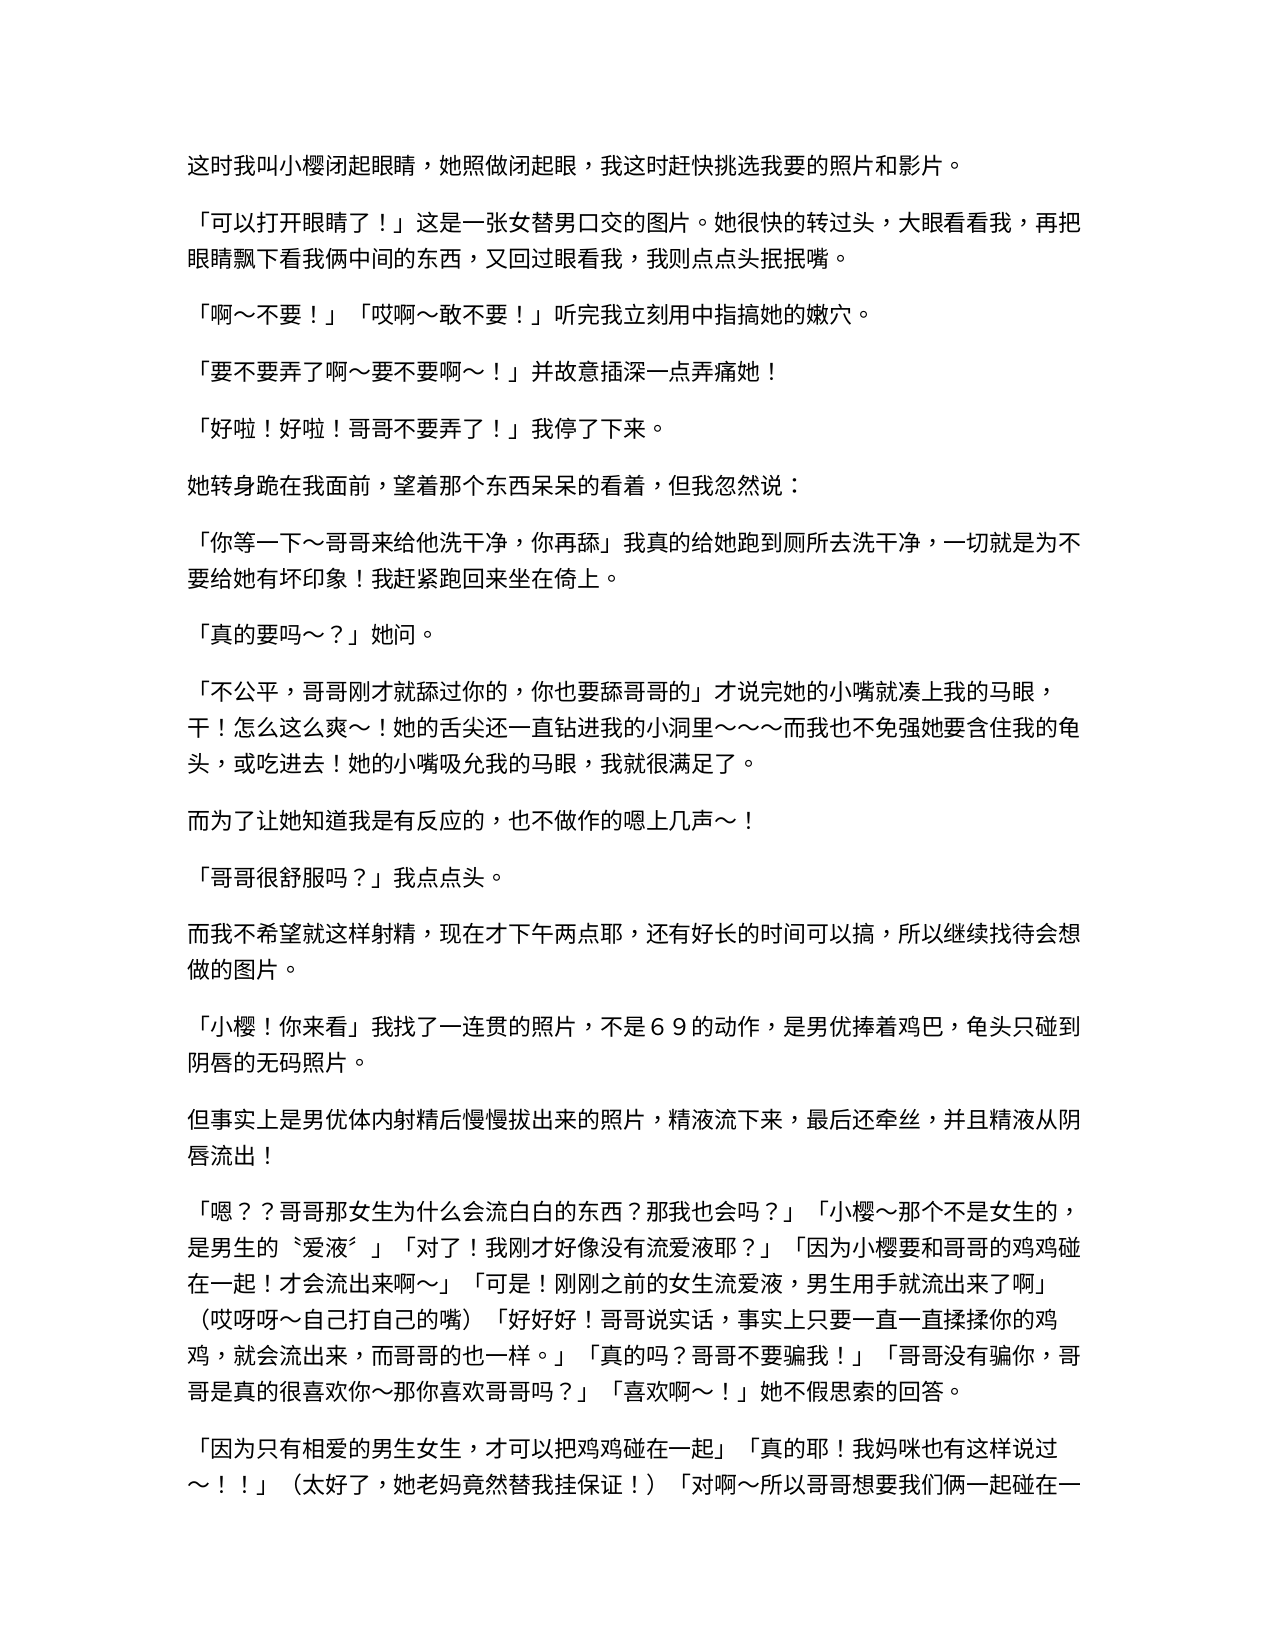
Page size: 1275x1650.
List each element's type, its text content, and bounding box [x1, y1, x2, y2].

text 「可以打开眼睛了！」这是一张女替男口交的图片。她很快的转过头，大眼看看我，再把眼睛飘下看我俩中间的东西，又回过眼看我，我则点点头抿抿嘴。 [187, 207, 1087, 274]
text 这时我叫小樱闭起眼睛，她照做闭起眼，我这时赶快挑选我要的照片和影片。 [187, 150, 1087, 181]
text 「要不要弄了啊～要不要啊～！」并故意插深一点弄痛她！ [187, 356, 1087, 387]
text 但事实上是男优体内射精后慢慢拔出来的照片，精液流下来，最后还牵丝，并且精液从阴唇流出！ [187, 1104, 1087, 1171]
text 而我不希望就这样射精，现在才下午两点耶，还有好长的时间可以搞，所以继续找待会想做的图片。 [187, 918, 1087, 985]
text 「你等一下～哥哥来给他洗干净，你再舔」我真的给她跑到厕所去洗干净，一切就是为不要给她有坏印象！我赶紧跑回来坐在倚上。 [187, 527, 1087, 594]
text 「嗯？？哥哥那女生为什么会流白白的东西？那我也会吗？」「小樱～那个不是女生的，是男生的〝爱液〞」「对了！我刚才好像没有流爱液耶？」「因为小樱要和哥哥的鸡鸡碰在一起！才会流出来啊～」「可是！刚刚之前的女生流爱液，男生用手就流出来了啊」（哎呀呀～自己打自己的嘴）「好好好！哥哥说实话，事实上只要一直一直揉揉你的鸡鸡，就会流出来，而哥哥的也一样。」「真的吗？哥哥不要骗我！」「哥哥没有骗你，哥哥是真的很喜欢你～那你喜欢哥哥吗？」「喜欢啊～！」她不假思索的回答。 [187, 1196, 1087, 1407]
text 「不公平，哥哥刚才就舔过你的，你也要舔哥哥的」才说完她的小嘴就凑上我的马眼，干！怎么这么爽～！她的舌尖还一直钻进我的小洞里～～～而我也不免强她要含住我的龟头，或吃进去！她的小嘴吸允我的马眼，我就很满足了。 [187, 676, 1087, 779]
text 她转身跪在我面前，望着那个东西呆呆的看着，但我忽然说： [187, 470, 1087, 501]
text 「真的要吗～？」她问。 [187, 619, 1087, 651]
text 「哥哥很舒服吗？」我点点头。 [187, 861, 1087, 893]
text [187, 1433, 1087, 1500]
text 「啊～不要！」「哎啊～敢不要！」听完我立刻用中指搞她的嫩穴。 [187, 299, 1087, 331]
text 而为了让她知道我是有反应的，也不做作的嗯上几声～！ [187, 805, 1087, 836]
text 「好啦！好啦！哥哥不要弄了！」我停了下来。 [187, 413, 1087, 444]
text 「小樱！你来看」我找了一连贯的照片，不是６９的动作，是男优捧着鸡巴，龟头只碰到阴唇的无码照片。 [187, 1011, 1087, 1078]
